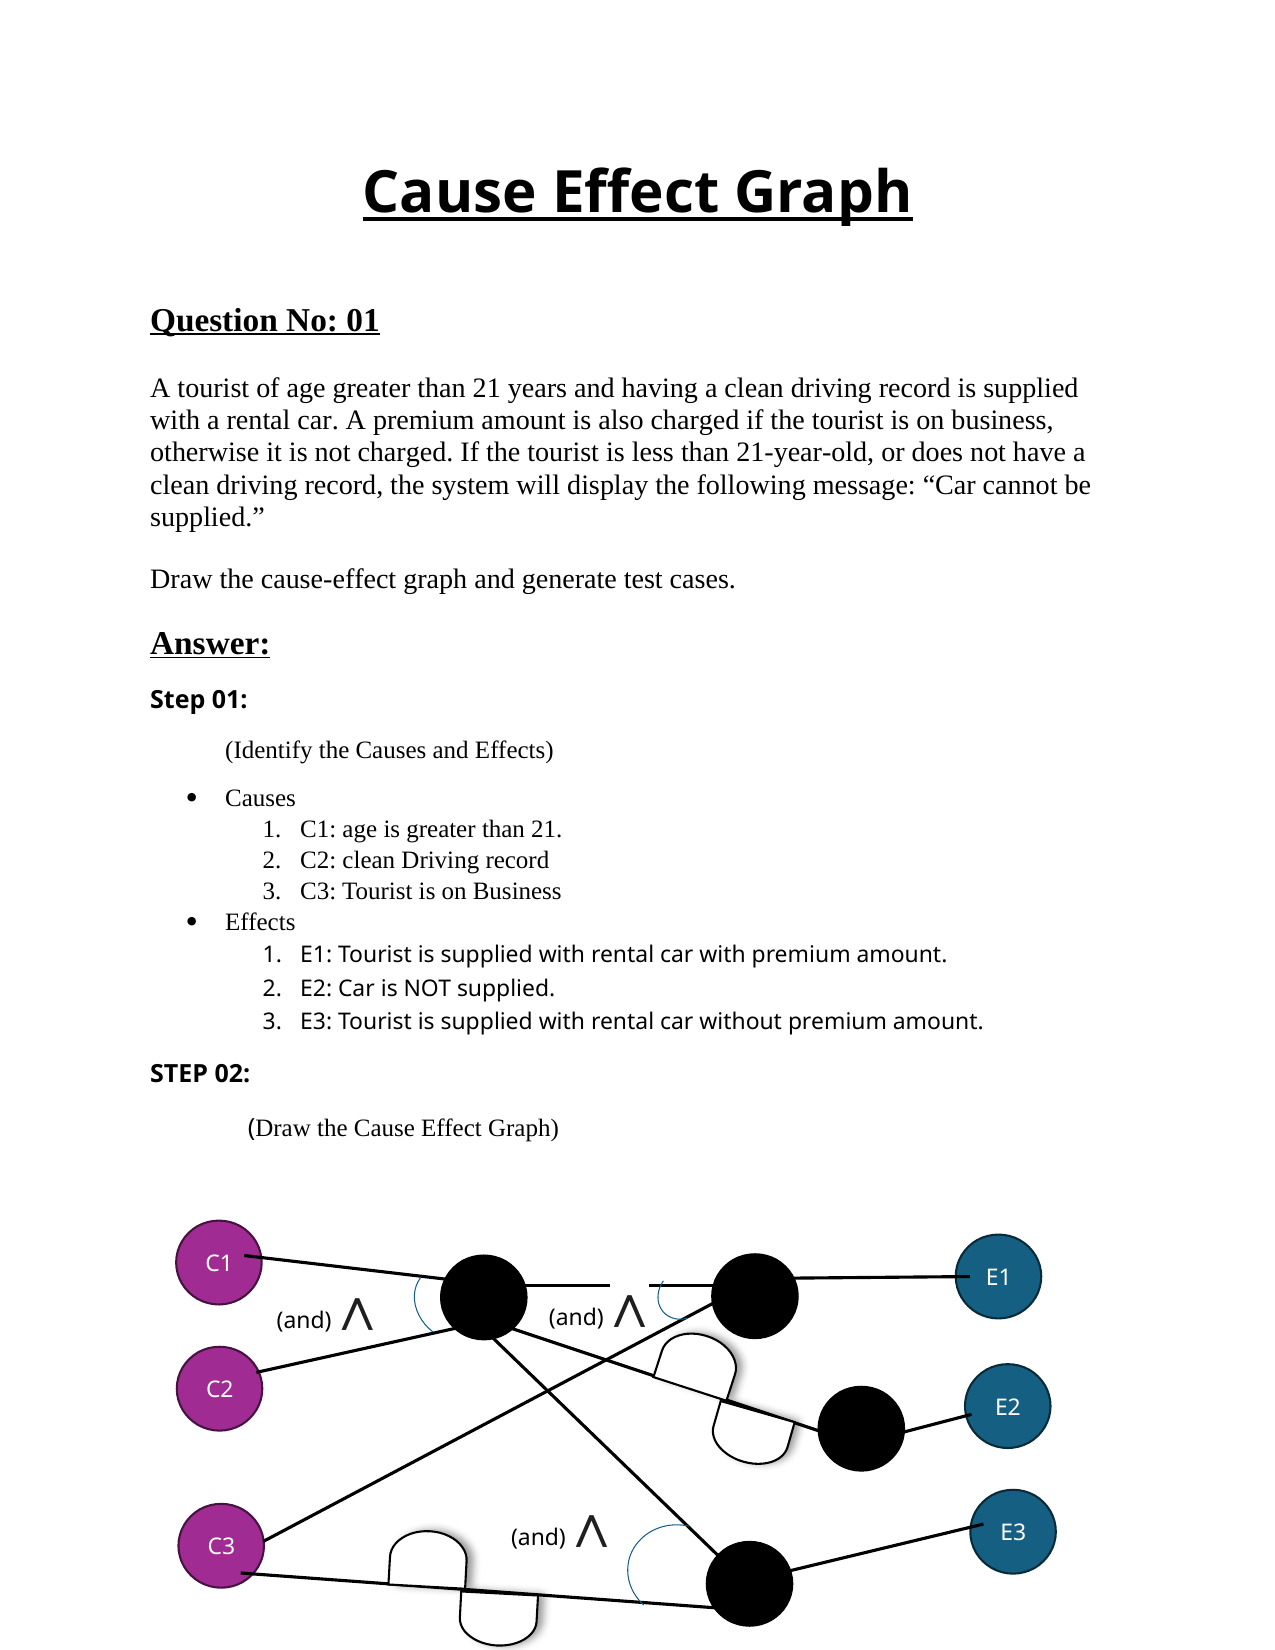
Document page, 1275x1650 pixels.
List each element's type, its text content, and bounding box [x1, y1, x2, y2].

text A tourist of age greater than 21 years and having a clean driving record is supplied with a rental car. A premium amount is also charged if the tourist is on business, otherwise it is not charged. If the tourist is less than 21-year-old, or does not have a clean driving record, the system will display the following message: “Car cannot be supplied.” [150, 371, 1125, 533]
list E3: Tourist is supplied with rental car without premium amount. [262, 1005, 1125, 1037]
text Step 01: [150, 681, 1125, 716]
list Effects [187, 907, 1125, 936]
text (Identify the Causes and Effects) [150, 735, 1125, 764]
text Draw the cause-effect graph and generate test cases. [150, 562, 1125, 594]
text STEP 02: [150, 1056, 1125, 1090]
list C2: clean Driving record [262, 845, 1125, 873]
list C1: age is greater than 21. [262, 814, 1125, 842]
text Cause Effect Graph [150, 150, 1125, 229]
text Question No: 01 [150, 300, 1125, 338]
text (Draw the Cause Effect Graph) [150, 1109, 1125, 1143]
list C3: Tourist is on Business [262, 876, 1125, 904]
text Answer: [150, 623, 1125, 662]
list Causes [187, 783, 1125, 811]
list E1: Tourist is supplied with rental car with premium amount. [262, 938, 1125, 969]
list E2: Car is NOT supplied. [262, 972, 1125, 1003]
